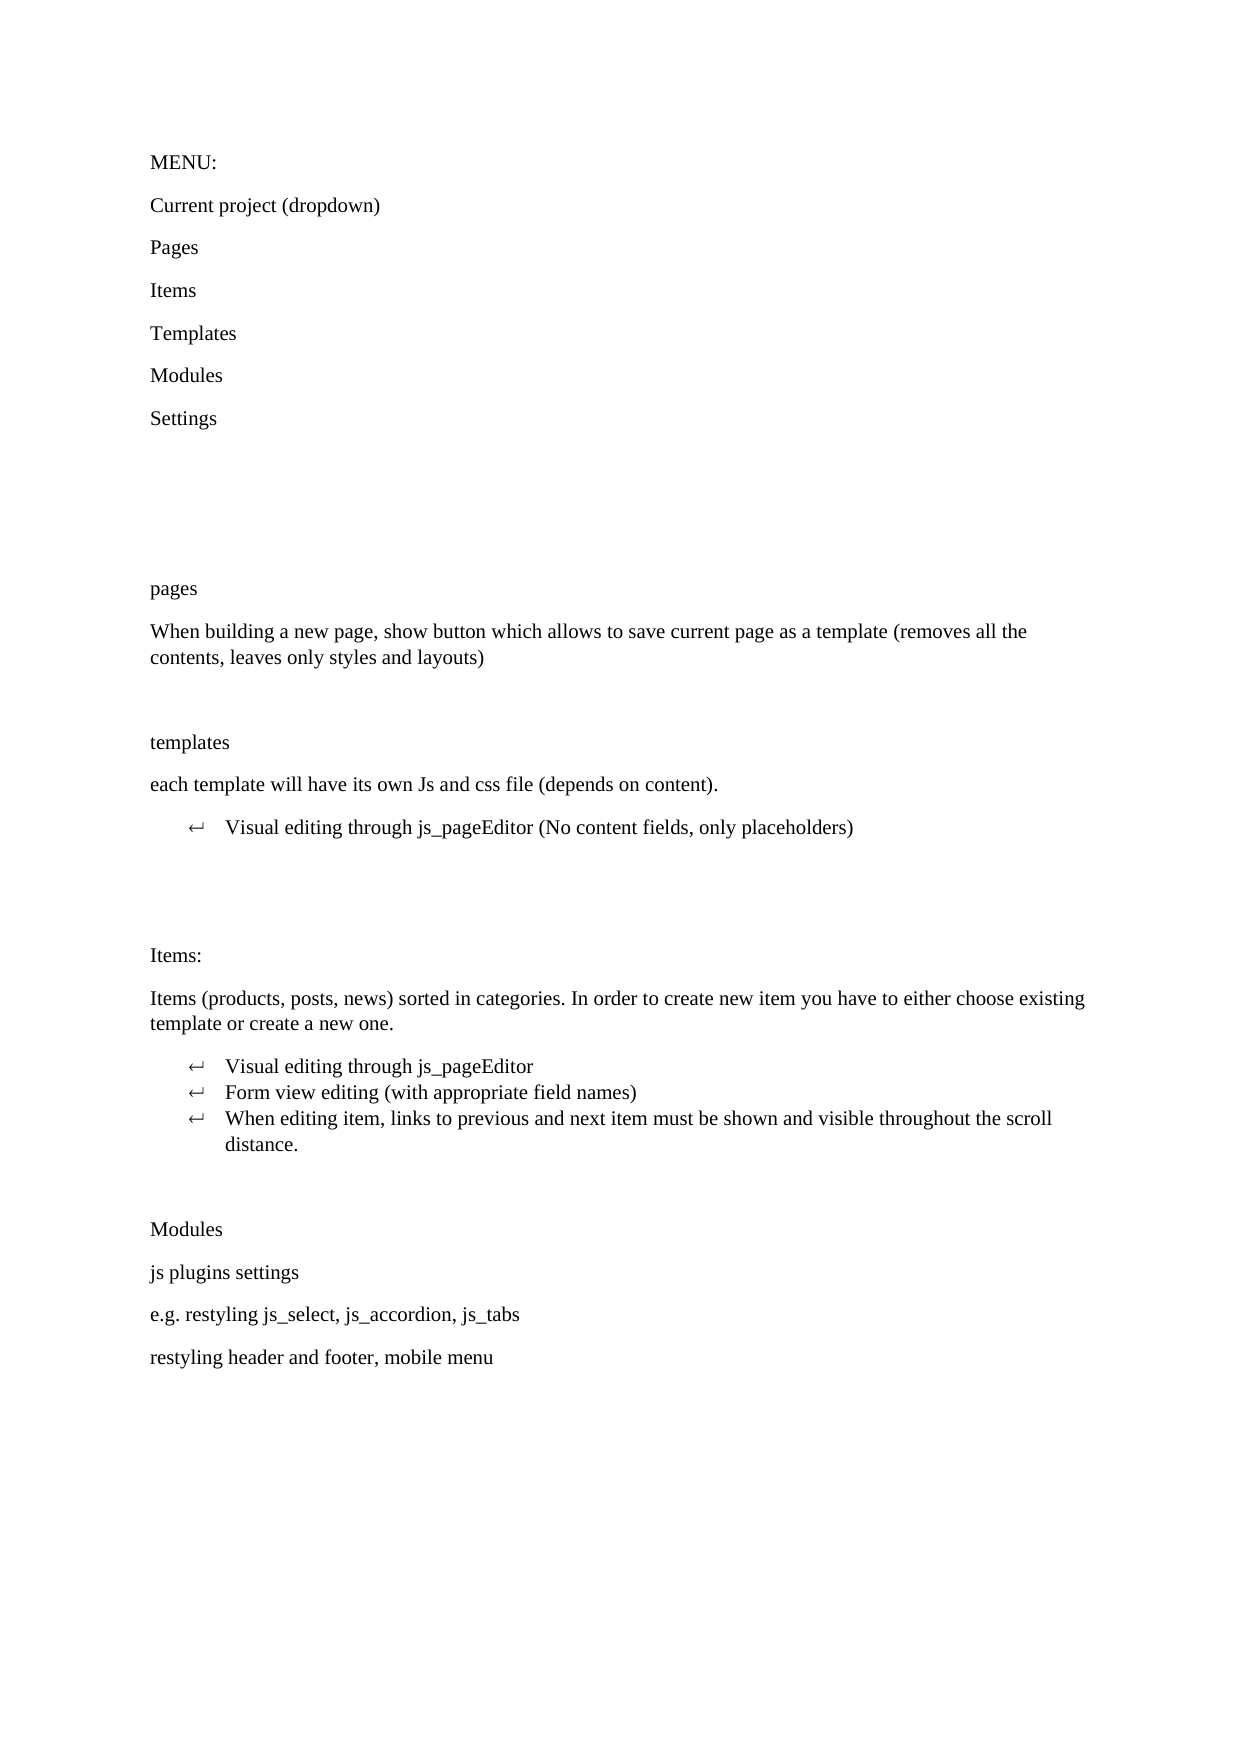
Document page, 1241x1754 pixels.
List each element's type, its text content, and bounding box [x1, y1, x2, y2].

text Pages [150, 235, 1090, 259]
text MENU: [150, 150, 1090, 174]
text restyling header and footer, mobile menu [150, 1345, 1090, 1369]
text When building a new page, show button which allows to save current page as a template (removes all the contents, leaves only styles and layouts) [150, 619, 1090, 669]
text Items [150, 278, 1090, 302]
list When editing item, links to previous and next item must be shown and visible throughout the scroll distance. [187, 1106, 1090, 1156]
list Visual editing through js_pageEditor [187, 1054, 1090, 1078]
text each template will have its own Js and css file (depends on content). [150, 772, 1090, 796]
text Settings [150, 406, 1090, 430]
text Items: [150, 943, 1090, 967]
text js plugins settings [150, 1259, 1090, 1284]
text Current project (dropdown) [150, 193, 1090, 217]
list Visual editing through js_pageEditor (No content fields, only placeholders) [187, 815, 1090, 839]
list Form view editing (with appropriate field names) [187, 1080, 1090, 1104]
text pages [150, 576, 1090, 600]
text Modules [150, 1217, 1090, 1241]
text Modules [150, 363, 1090, 387]
text Items (products, posts, news) sorted in categories. In order to create new item you have to either choose existing template or create a new one. [150, 985, 1090, 1035]
text Templates [150, 320, 1090, 344]
text templates [150, 730, 1090, 754]
text e.g. restyling js_select, js_accordion, js_tabs [150, 1302, 1090, 1326]
